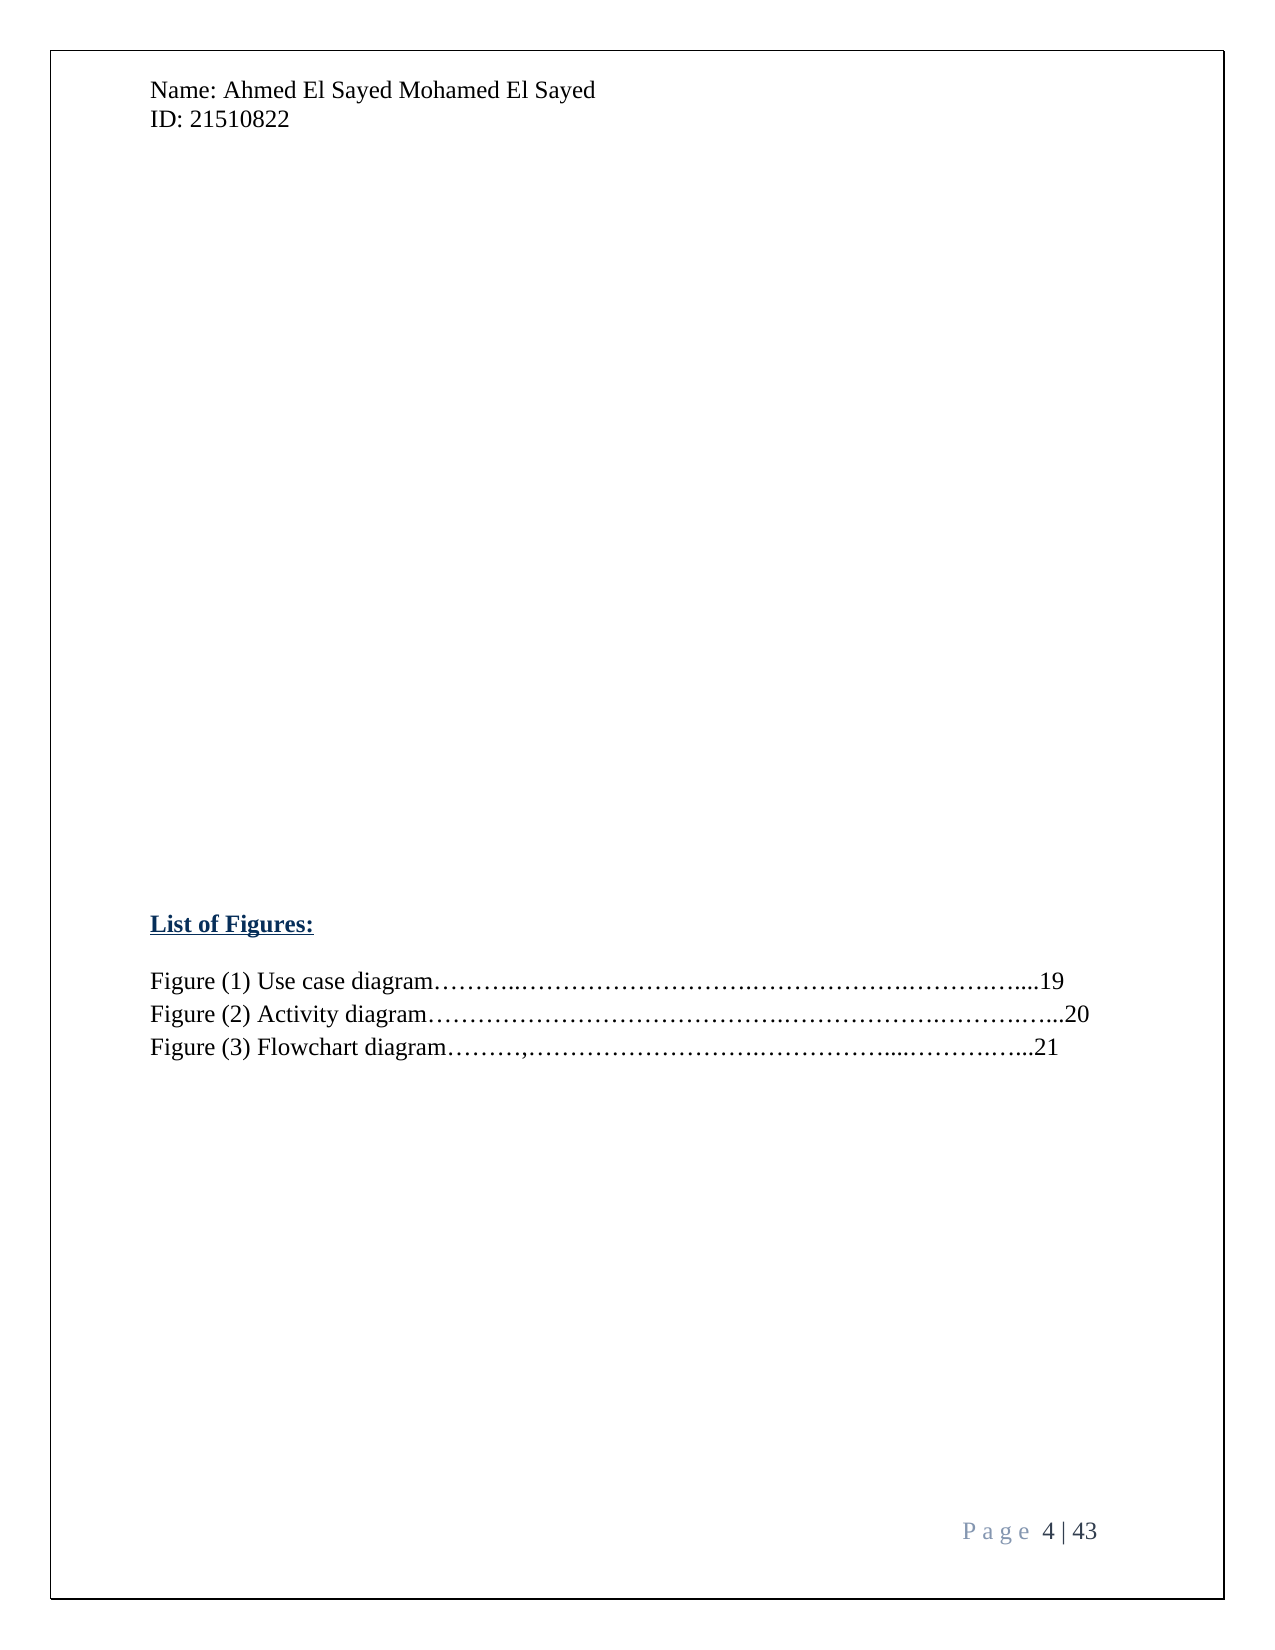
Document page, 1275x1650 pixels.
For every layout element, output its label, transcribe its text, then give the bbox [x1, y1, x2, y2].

text Figure (1) Use case diagram………..……………………….……………….……….…....19 [150, 966, 1124, 995]
text List of Figures: [150, 880, 1124, 937]
text Figure (3) Flowchart diagram………,……………………….……………....……….…...21 [150, 1032, 1124, 1061]
text Figure (2) Activity diagram…………………………………….……………….……….…...20 [150, 999, 1124, 1028]
